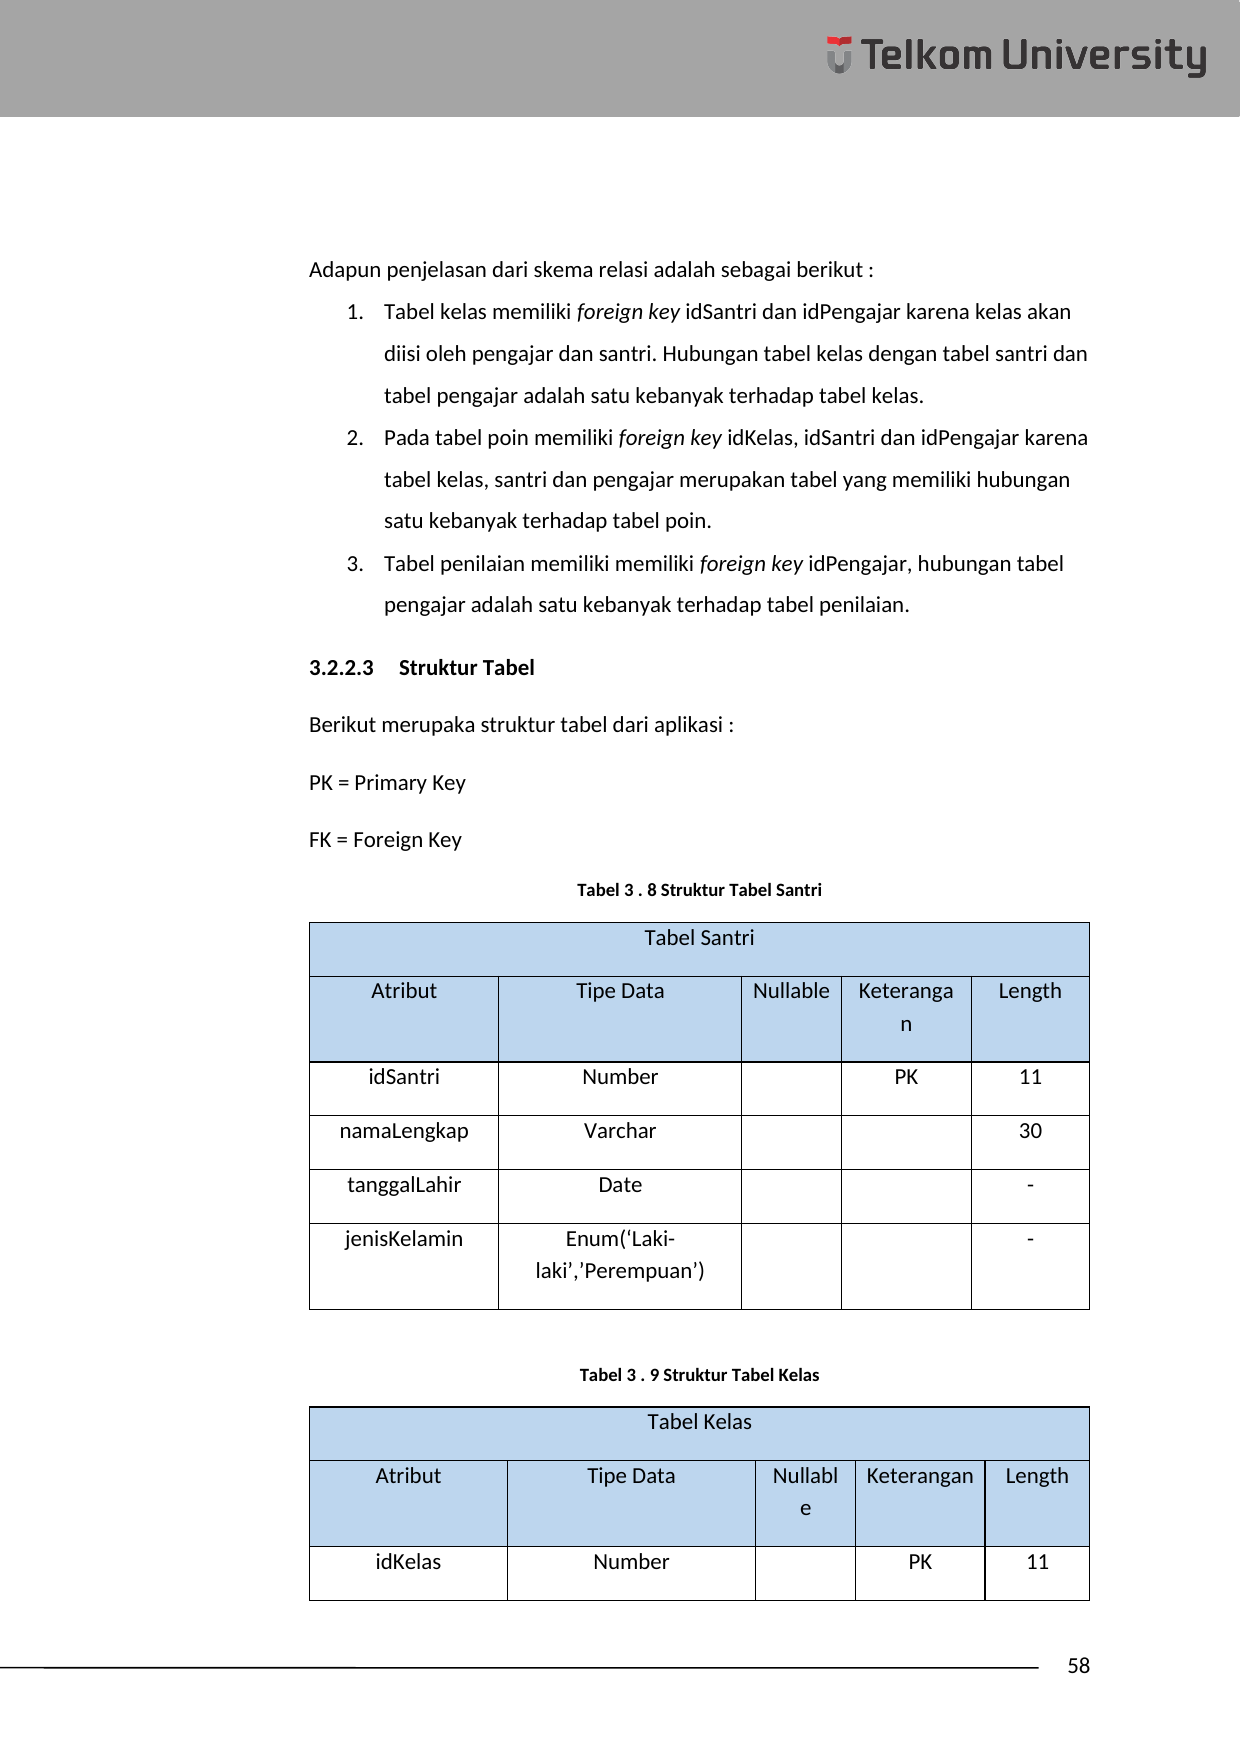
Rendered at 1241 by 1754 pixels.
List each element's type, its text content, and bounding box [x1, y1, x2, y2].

table_cell PK [842, 1063, 971, 1115]
table_cell [842, 1170, 971, 1223]
text FK = Foreign Key [309, 825, 1090, 853]
table_cell 11 [986, 1547, 1089, 1600]
text Tabel 3 . 8 Struktur Tabel Santri [309, 878, 1090, 901]
subtitle Struktur Tabel [309, 653, 1090, 681]
table_cell [742, 1224, 841, 1309]
table_cell PK [856, 1547, 984, 1600]
table_cell 30 [972, 1116, 1089, 1169]
table_cell Atribut [310, 1461, 507, 1546]
table_cell Number [508, 1547, 755, 1600]
picture [827, 36, 1206, 78]
table_cell Keterangan [842, 977, 971, 1061]
table_cell Length [986, 1461, 1089, 1546]
text Berikut merupaka struktur tabel dari aplikasi : [309, 711, 1090, 739]
text Tabel 3 . 9 Struktur Tabel Kelas [309, 1363, 1090, 1386]
table_cell - [972, 1170, 1089, 1223]
table_cell idKelas [310, 1547, 507, 1600]
table_cell Tipe Data [508, 1461, 755, 1546]
table_cell Nullable [742, 977, 841, 1061]
table_cell Number [499, 1063, 741, 1115]
table_cell [742, 1170, 841, 1223]
table_cell idSantri [310, 1063, 498, 1115]
list Pada tabel poin memiliki foreign key idKelas, idSantri dan idPengajar karena tabel kelas, santri dan pengajar merupakan tabel yang memiliki hubungan satu kebanyak terhadap tabel poin. [346, 423, 1090, 535]
table_cell Tipe Data [499, 977, 741, 1061]
table_cell [842, 1116, 971, 1169]
table_cell Varchar [499, 1116, 741, 1169]
list Tabel penilaian memiliki memiliki foreign key idPengajar, hubungan tabel pengajar adalah satu kebanyak terhadap tabel penilaian. [346, 549, 1090, 619]
table_cell - [972, 1224, 1089, 1309]
table_cell jenisKelamin [310, 1224, 498, 1309]
table_cell [842, 1224, 971, 1309]
text Adapun penjelasan dari skema relasi adalah sebagai berikut : [309, 255, 1090, 283]
table_cell [756, 1547, 855, 1600]
table_cell Atribut [310, 977, 498, 1061]
table_cell Date [499, 1170, 741, 1223]
table_cell Nullable [756, 1461, 855, 1546]
table_cell [742, 1116, 841, 1169]
text PK = Primary Key [309, 768, 1090, 796]
list Tabel kelas memiliki foreign key idSantri dan idPengajar karena kelas akan diisi oleh pengajar dan santri. Hubungan tabel kelas dengan tabel santri dan tabel pengajar adalah satu kebanyak terhadap tabel kelas. [346, 297, 1090, 409]
table_cell Length [972, 977, 1089, 1061]
table_cell 11 [972, 1063, 1089, 1115]
table_header Tabel Santri [310, 923, 1089, 976]
table_cell [742, 1063, 841, 1115]
table_cell tanggalLahir [310, 1170, 498, 1223]
table_header Tabel Kelas [310, 1408, 1089, 1460]
table_cell Enum(‘Laki-laki’,’Perempuan’) [499, 1224, 741, 1309]
table_cell Keterangan [856, 1461, 984, 1546]
table_cell namaLengkap [310, 1116, 498, 1169]
